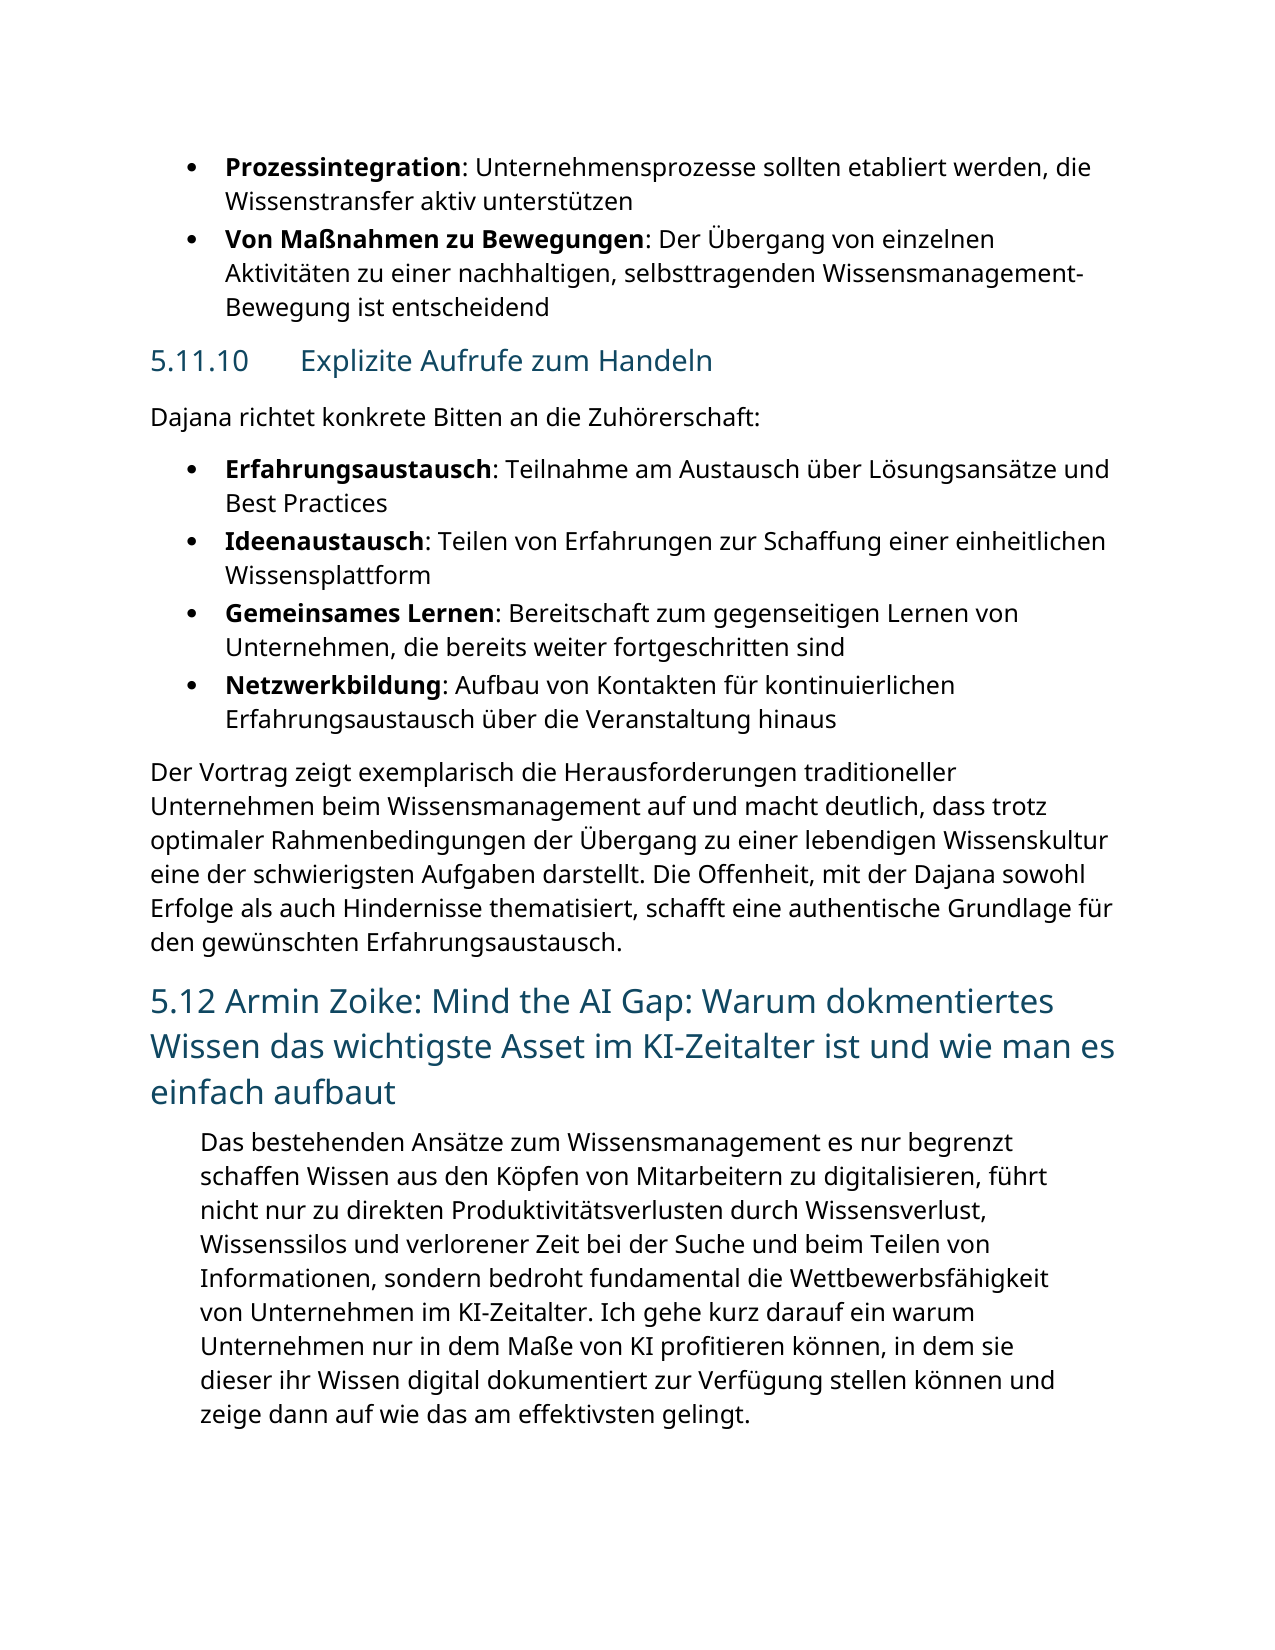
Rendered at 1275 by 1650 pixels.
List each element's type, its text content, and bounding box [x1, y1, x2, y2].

list Ideenaustausch: Teilen von Erfahrungen zur Schaffung einer einheitlichen Wissensplattform [187, 524, 1125, 592]
text Das bestehenden Ansätze zum Wissensmanagement es nur begrenzt schaffen Wissen aus den Köpfen von Mitarbeitern zu digitalisieren, führt nicht nur zu direkten Produktivitätsverlusten durch Wissensverlust, Wissenssilos und verlorener Zeit bei der Suche und beim Teilen von Informationen, sondern bedroht fundamental die Wettbewerbsfähigkeit von Unternehmen im KI-Zeitalter. Ich gehe kurz darauf ein warum Unternehmen nur in dem Maße von KI profitieren können, in dem sie dieser ihr Wissen digital dokumentiert zur Verfügung stellen können und zeige dann auf wie das am effektivsten gelingt. [200, 1124, 1075, 1431]
list Gemeinsames Lernen: Bereitschaft zum gegenseitigen Lernen von Unternehmen, die bereits weiter fortgeschritten sind [187, 596, 1125, 664]
list Von Maßnahmen zu Bewegungen: Der Übergang von einzelnen Aktivitäten zu einer nachhaltigen, selbsttragenden Wissensmanagement-Bewegung ist entscheidend [187, 222, 1125, 324]
list Erfahrungsaustausch: Teilnahme am Austausch über Lösungsansätze und Best Practices [187, 452, 1125, 520]
list Netzwerkbildung: Aufbau von Kontakten für kontinuierlichen Erfahrungsaustausch über die Veranstaltung hinaus [187, 668, 1125, 736]
text Dajana richtet konkrete Bitten an die Zuhörerschaft: [150, 399, 1125, 433]
text Der Vortrag zeigt exemplarisch die Herausforderungen traditioneller Unternehmen beim Wissensmanagement auf und macht deutlich, dass trotz optimaler Rahmenbedingungen der Übergang zu einer lebendigen Wissenskultur eine der schwierigsten Aufgaben darstellt. Die Offenheit, mit der Dajana sowohl Erfolge als auch Hindernisse thematisiert, schafft eine authentische Grundlage für den gewünschten Erfahrungsaustausch. [150, 754, 1125, 959]
list Prozessintegration: Unternehmensprozesse sollten etabliert werden, die Wissenstransfer aktiv unterstützen [187, 150, 1125, 218]
subtitle 5.11.10 Explizite Aufrufe zum Handeln [150, 341, 1125, 380]
subtitle 5.12 Armin Zoike: Mind the AI Gap: Warum dokmentiertes Wissen das wichtigste Asset im KI-Zeitalter ist und wie man es einfach aufbaut [150, 978, 1125, 1114]
